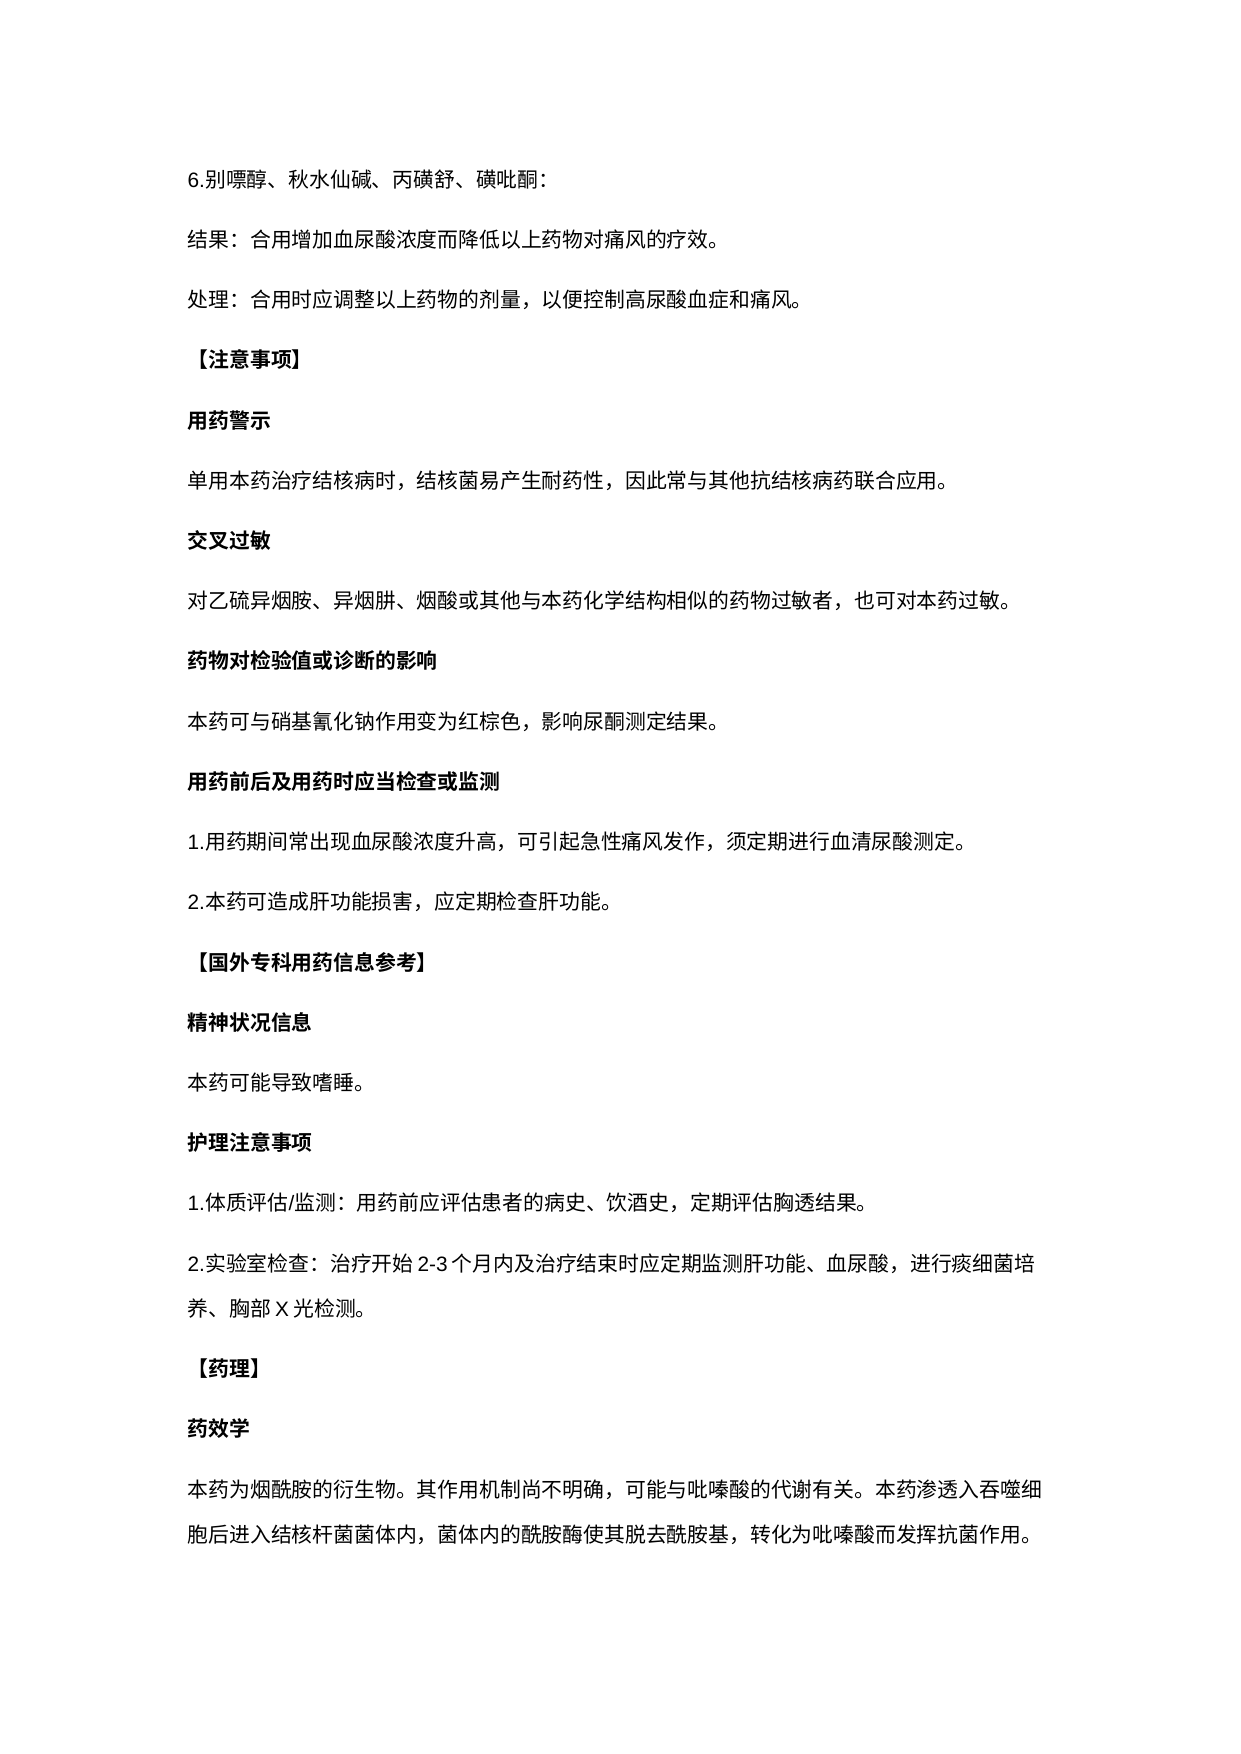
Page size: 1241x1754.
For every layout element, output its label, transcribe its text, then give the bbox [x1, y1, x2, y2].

text 【药理】 [187, 1351, 1053, 1384]
text 结果：合用增加血尿酸浓度而降低以上药物对痛风的疗效。 [187, 222, 1053, 255]
text 本药可与硝基氰化钠作用变为红棕色，影响尿酮测定结果。 [187, 704, 1053, 736]
text 1.体质评估/监测：用药前应评估患者的病史、饮酒史，定期评估胸透结果。 [187, 1186, 1053, 1218]
text 【国外专科用药信息参考】 [187, 945, 1053, 977]
text 药效学 [187, 1412, 1053, 1444]
text 【注意事项】 [187, 343, 1053, 375]
text 6.别嘌醇、秋水仙碱、丙磺舒、磺吡酮： [187, 162, 1053, 194]
text 护理注意事项 [187, 1125, 1053, 1158]
text 精神状况信息 [187, 1005, 1053, 1037]
text 处理：合用时应调整以上药物的剂量，以便控制高尿酸血症和痛风。 [187, 282, 1053, 315]
text 本药可能导致嗜睡。 [187, 1065, 1053, 1098]
text 交叉过敏 [187, 523, 1053, 556]
text 用药警示 [187, 403, 1053, 435]
text 2.本药可造成肝功能损害，应定期检查肝功能。 [187, 884, 1053, 917]
text 1.用药期间常出现血尿酸浓度升高，可引起急性痛风发作，须定期进行血清尿酸测定。 [187, 824, 1053, 857]
text 用药前后及用药时应当检查或监测 [187, 764, 1053, 797]
text 对乙硫异烟胺、异烟肼、烟酸或其他与本药化学结构相似的药物过敏者，也可对本药过敏。 [187, 583, 1053, 616]
text 单用本药治疗结核病时，结核菌易产生耐药性，因此常与其他抗结核病药联合应用。 [187, 463, 1053, 496]
text 2.实验室检查：治疗开始2-3个月内及治疗结束时应定期监测肝功能、血尿酸，进行痰细菌培养、胸部X光检测。 [187, 1246, 1053, 1324]
text 药物对检验值或诊断的影响 [187, 644, 1053, 676]
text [187, 1472, 1053, 1550]
